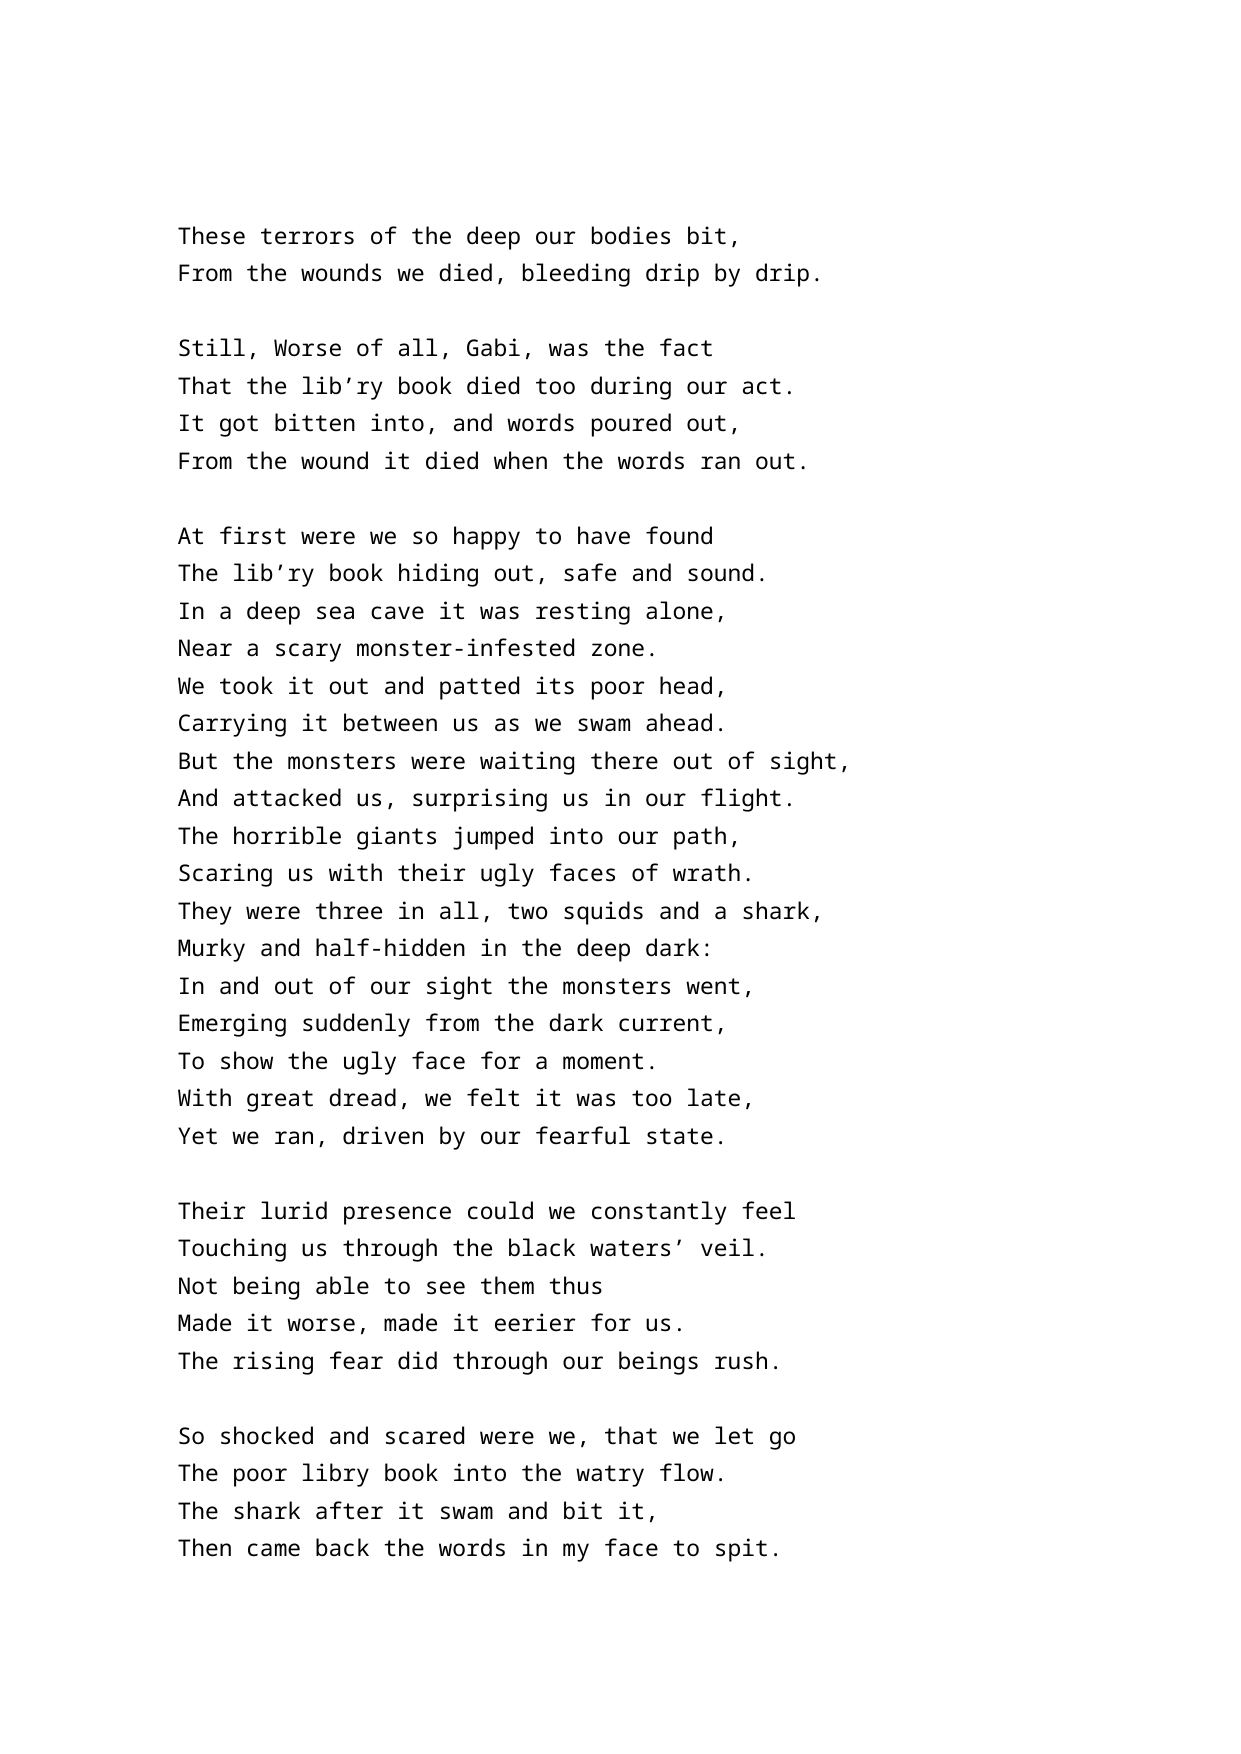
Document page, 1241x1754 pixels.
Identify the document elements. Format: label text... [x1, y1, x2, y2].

text We took it out and patted its poor head, [177, 667, 1063, 704]
text The rising fear did through our beings rush. [177, 1342, 1063, 1379]
text And attacked us, surprising us in our flight. [177, 779, 1063, 817]
text Near a scary monster-infested zone. [177, 629, 1063, 667]
text To show the ugly face for a moment. [177, 1042, 1063, 1079]
text The poor libry book into the watry flow. [177, 1454, 1063, 1492]
text They were three in all, two squids and a shark, [177, 892, 1063, 929]
text Scaring us with their ugly faces of wrath. [177, 854, 1063, 892]
text In and out of our sight the monsters went, [177, 967, 1063, 1004]
text At first were we so happy to have found [177, 517, 1063, 554]
text The lib’ry book hiding out, safe and sound. [177, 554, 1063, 592]
text But the monsters were waiting there out of sight, [177, 742, 1063, 779]
text That the lib’ry book died too during our act. [177, 367, 1063, 404]
text These terrors of the deep our bodies bit, [177, 217, 1063, 254]
text Yet we ran, driven by our fearful state. [177, 1117, 1063, 1154]
text Made it worse, made it eerier for us. [177, 1304, 1063, 1342]
text From the wounds we died, bleeding drip by drip. [177, 254, 1063, 292]
text Murky and half-hidden in the deep dark: [177, 929, 1063, 967]
text It got bitten into, and words poured out, [177, 404, 1063, 442]
text Emerging suddenly from the dark current, [177, 1004, 1063, 1042]
text In a deep sea cave it was resting alone, [177, 592, 1063, 629]
text The horrible giants jumped into our path, [177, 817, 1063, 854]
text The shark after it swam and bit it, [177, 1492, 1063, 1529]
text Their lurid presence could we constantly feel [177, 1192, 1063, 1229]
text With great dread, we felt it was too late, [177, 1079, 1063, 1117]
text Still, Worse of all, Gabi, was the fact [177, 329, 1063, 367]
text Touching us through the black waters’ veil. [177, 1229, 1063, 1267]
text From the wound it died when the words ran out. [177, 442, 1063, 479]
text Then came back the words in my face to spit. [177, 1529, 1063, 1567]
text Carrying it between us as we swam ahead. [177, 704, 1063, 742]
text So shocked and scared were we, that we let go [177, 1417, 1063, 1454]
text Not being able to see them thus [177, 1267, 1063, 1304]
